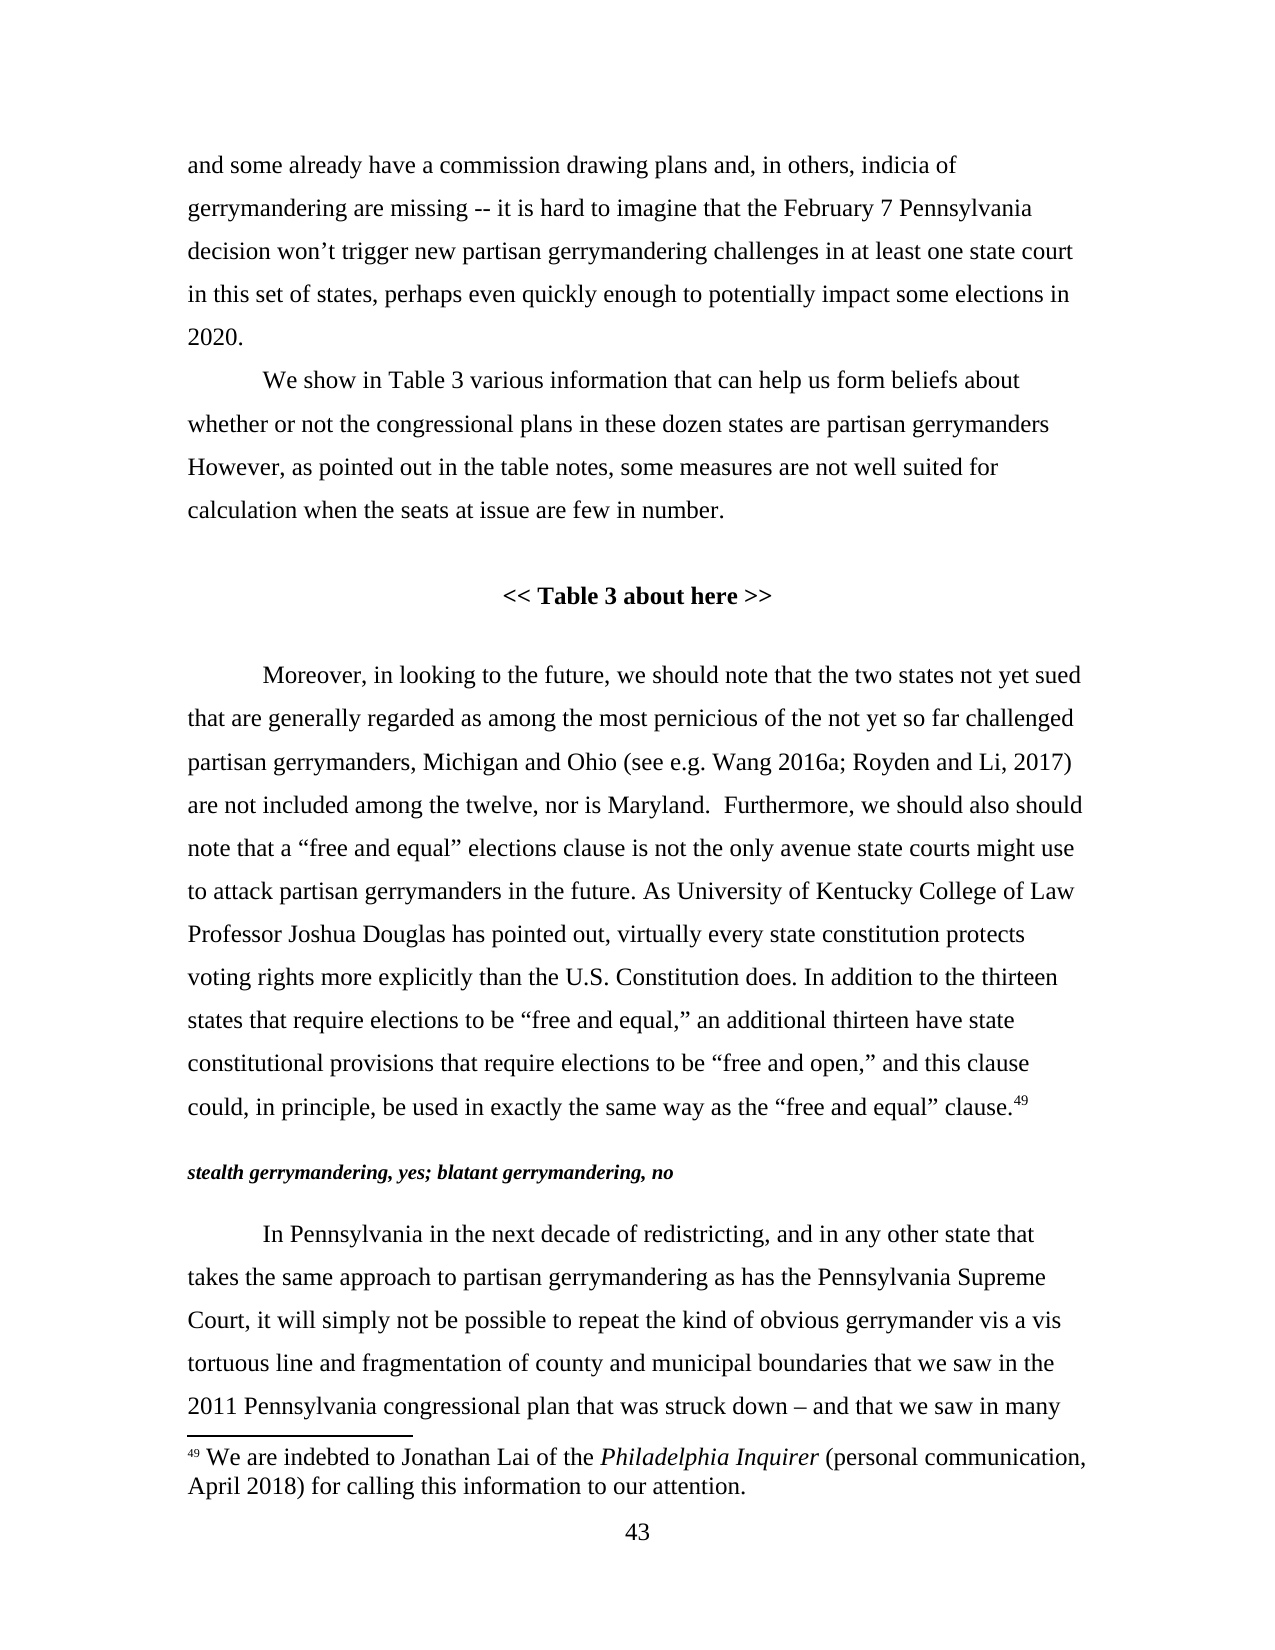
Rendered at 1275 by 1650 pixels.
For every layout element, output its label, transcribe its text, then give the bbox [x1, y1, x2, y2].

text << Table 3 about here >> [187, 581, 1087, 610]
text We show in Table 3 various information that can help us form beliefs about whether or not the congressional plans in these dozen states are partisan gerrymanders However, as pointed out in the table notes, some measures are not well suited for calculation when the seats at issue are few in number. [187, 366, 1087, 524]
text Moreover, in looking to the future, we should note that the two states not yet sued that are generally regarded as among the most pernicious of the not yet so far challenged partisan gerrymanders, Michigan and Ohio (see e.g. Wang 2016a; Royden and Li, 2017) are not included among the twelve, nor is Maryland. Furthermore, we should also should note that a “free and equal” elections clause is not the only avenue state courts might use to attack partisan gerrymanders in the future. As University of Kentucky College of Law Professor Joshua Douglas has pointed out, virtually every state constitution protects voting rights more explicitly than the U.S. Constitution does. In addition to the thirteen states that require elections to be “free and equal,” an additional thirteen have state constitutional provisions that require elections to be “free and open,” and this clause could, in principle, be used in exactly the same way as the “free and equal” clause. [187, 660, 1087, 1120]
subtitle stealth gerrymandering, yes; blatant gerrymandering, no [187, 1160, 1087, 1184]
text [187, 1219, 1087, 1420]
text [187, 150, 1087, 351]
